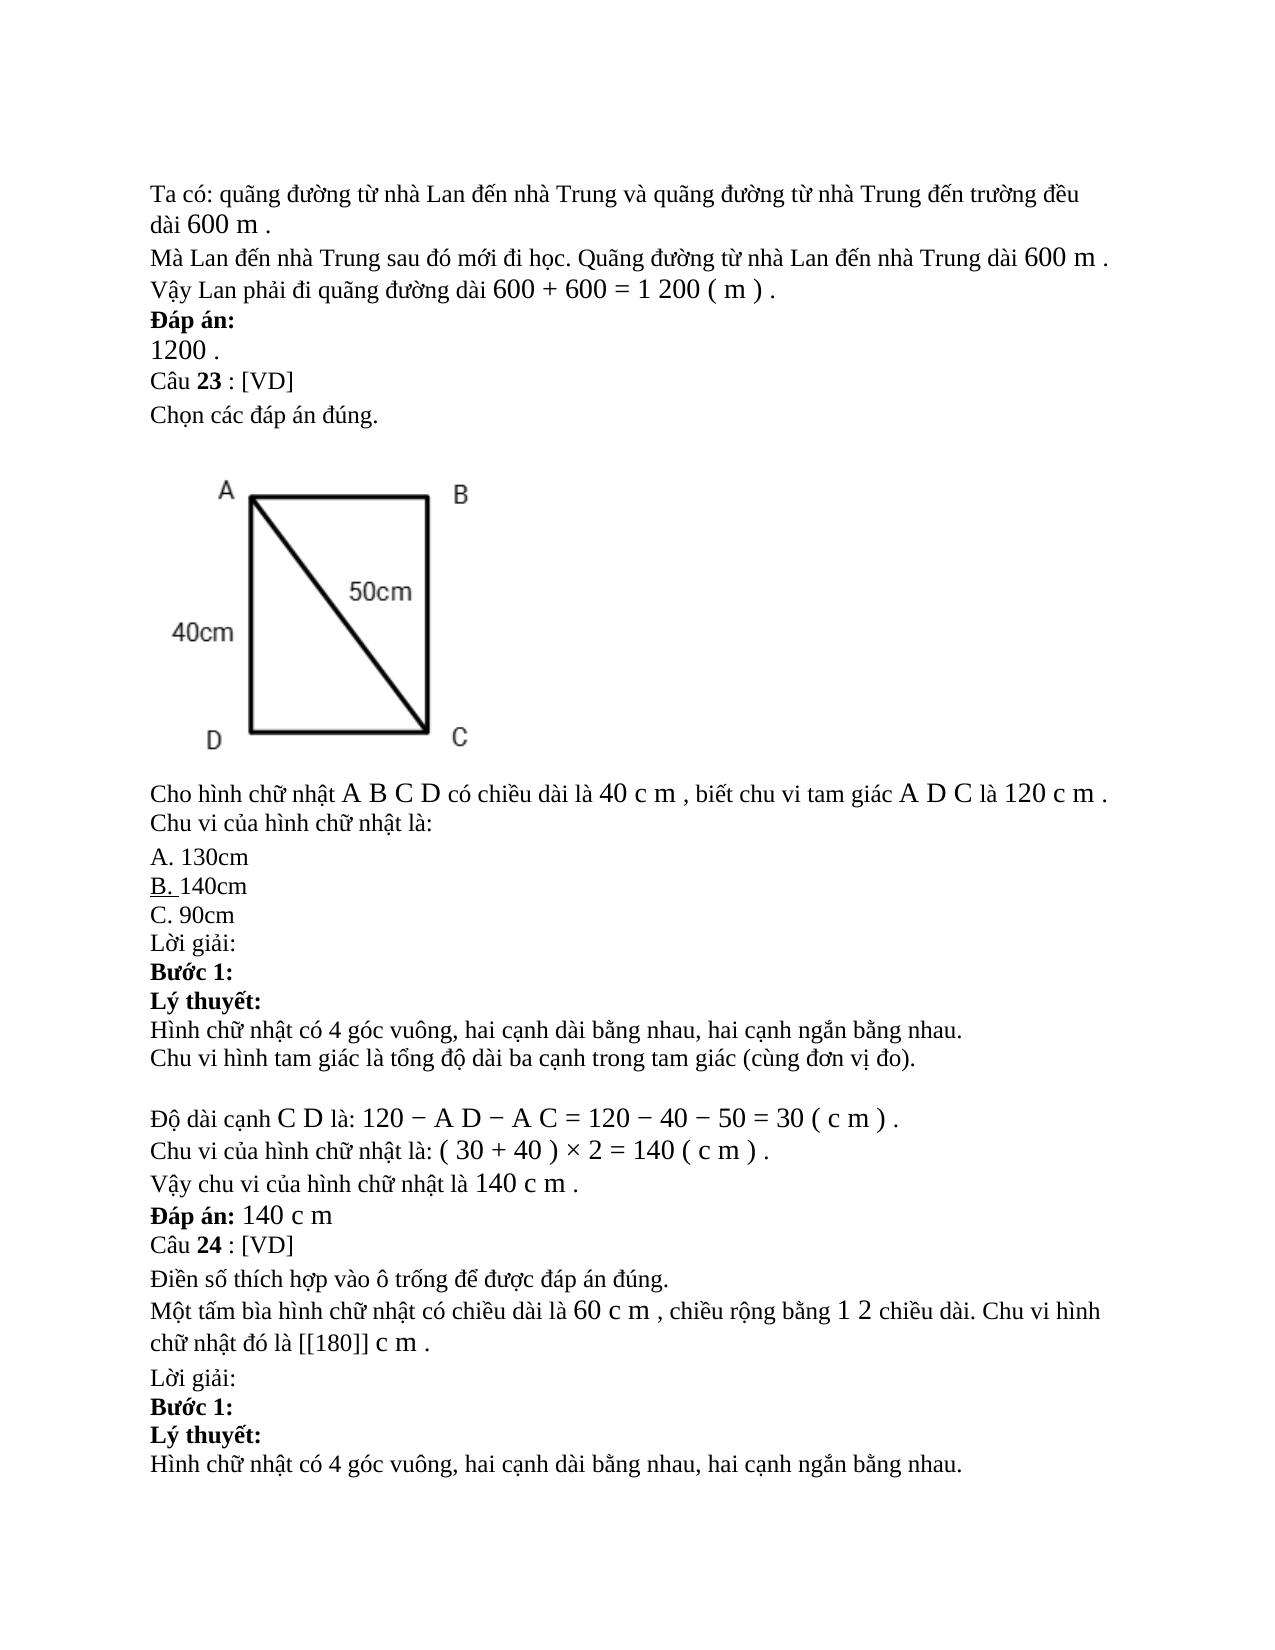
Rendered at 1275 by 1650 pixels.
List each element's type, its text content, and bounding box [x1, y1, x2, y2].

text Điền số thích hợp vào ô trống để được đáp án đúng. Một tấm bìa hình chữ nhật có chiều dài là 60 c m , chiều rộng bằng 1 2 chiều dài. Chu vi hình chữ nhật đó là [[180]] c m . [150, 1264, 1125, 1358]
text Lời giải: [150, 1363, 1125, 1392]
picture [150, 457, 494, 776]
text Câu 23 : [VD] [150, 366, 1125, 394]
text Bước 1: [150, 957, 1125, 986]
text Lời giải: [150, 928, 1125, 957]
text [150, 150, 1125, 366]
text Bước 1: [150, 1392, 1125, 1421]
text B. 140cm [150, 871, 1125, 900]
text Câu 24 : [VD] [150, 1231, 1125, 1259]
text C. 90cm [150, 900, 1125, 928]
text Lý thuyết: Hình chữ nhật có 4 góc vuông, hai cạnh dài bằng nhau, hai cạnh ngắn bằng nhau. Chu vi hình tam giác là tổng độ dài ba cạnh trong tam giác (cùng đơn vị đo). Độ dài cạnh C D là: 120 − A D − A C = 120 − 40 − 50 = 30 ( c m ) . Chu vi của hình chữ nhật là: ( 30 + 40 ) × 2 = 140 ( c m ) . Vậy chu vi của hình chữ nhật là 140 c m . Đáp án: 140 c m [150, 986, 1125, 1231]
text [150, 1421, 1125, 1478]
text A. 130cm [150, 842, 1125, 871]
